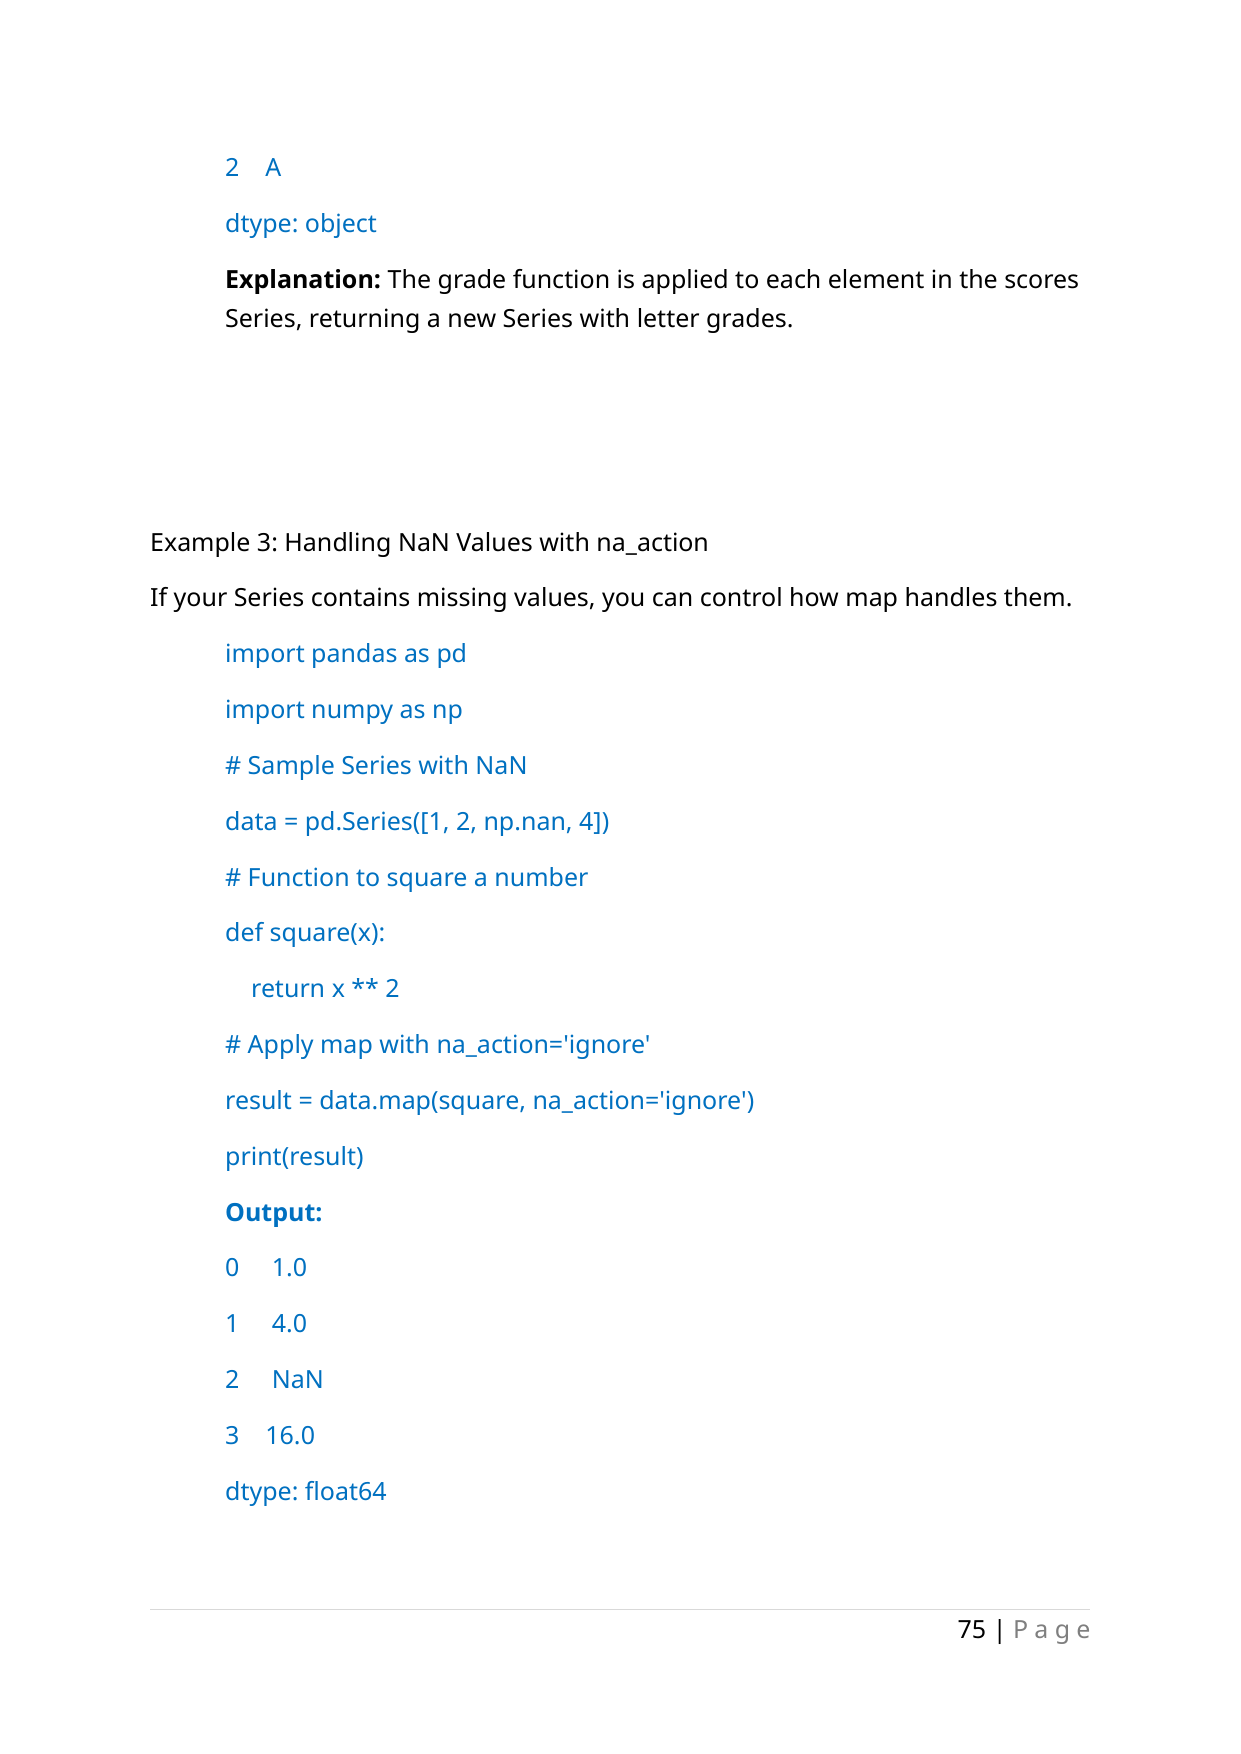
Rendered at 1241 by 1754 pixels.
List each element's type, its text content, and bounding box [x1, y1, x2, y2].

text dtype: float64 [225, 1473, 1090, 1507]
text dtype: object [225, 206, 1090, 240]
text import numpy as np [225, 692, 1090, 726]
text result = data.map(square, na_action='ignore') [225, 1082, 1090, 1117]
text Explanation: The grade function is applied to each element in the scores Series, returning a new Series with letter grades. [225, 262, 1090, 335]
text return x ** 2 [225, 971, 1090, 1005]
text import pandas as pd [225, 636, 1090, 670]
text 2 A [225, 150, 1090, 184]
text # Function to square a number [225, 859, 1090, 893]
text Example 3: Handling NaN Values with na_action [150, 524, 1090, 558]
text 3 16.0 [225, 1417, 1090, 1452]
text # Apply map with na_action='ignore' [225, 1027, 1090, 1061]
text # Sample Series with NaN [225, 747, 1090, 782]
text 2 NaN [225, 1362, 1090, 1396]
text data = pd.Series([1, 2, np.nan, 4]) [225, 803, 1090, 837]
text print(result) [225, 1138, 1090, 1172]
text 0 1.0 [225, 1250, 1090, 1284]
text Output: [225, 1194, 1090, 1228]
text 1 4.0 [225, 1306, 1090, 1340]
text If your Series contains missing values, you can control how map handles them. [150, 580, 1090, 614]
text def square(x): [225, 915, 1090, 949]
